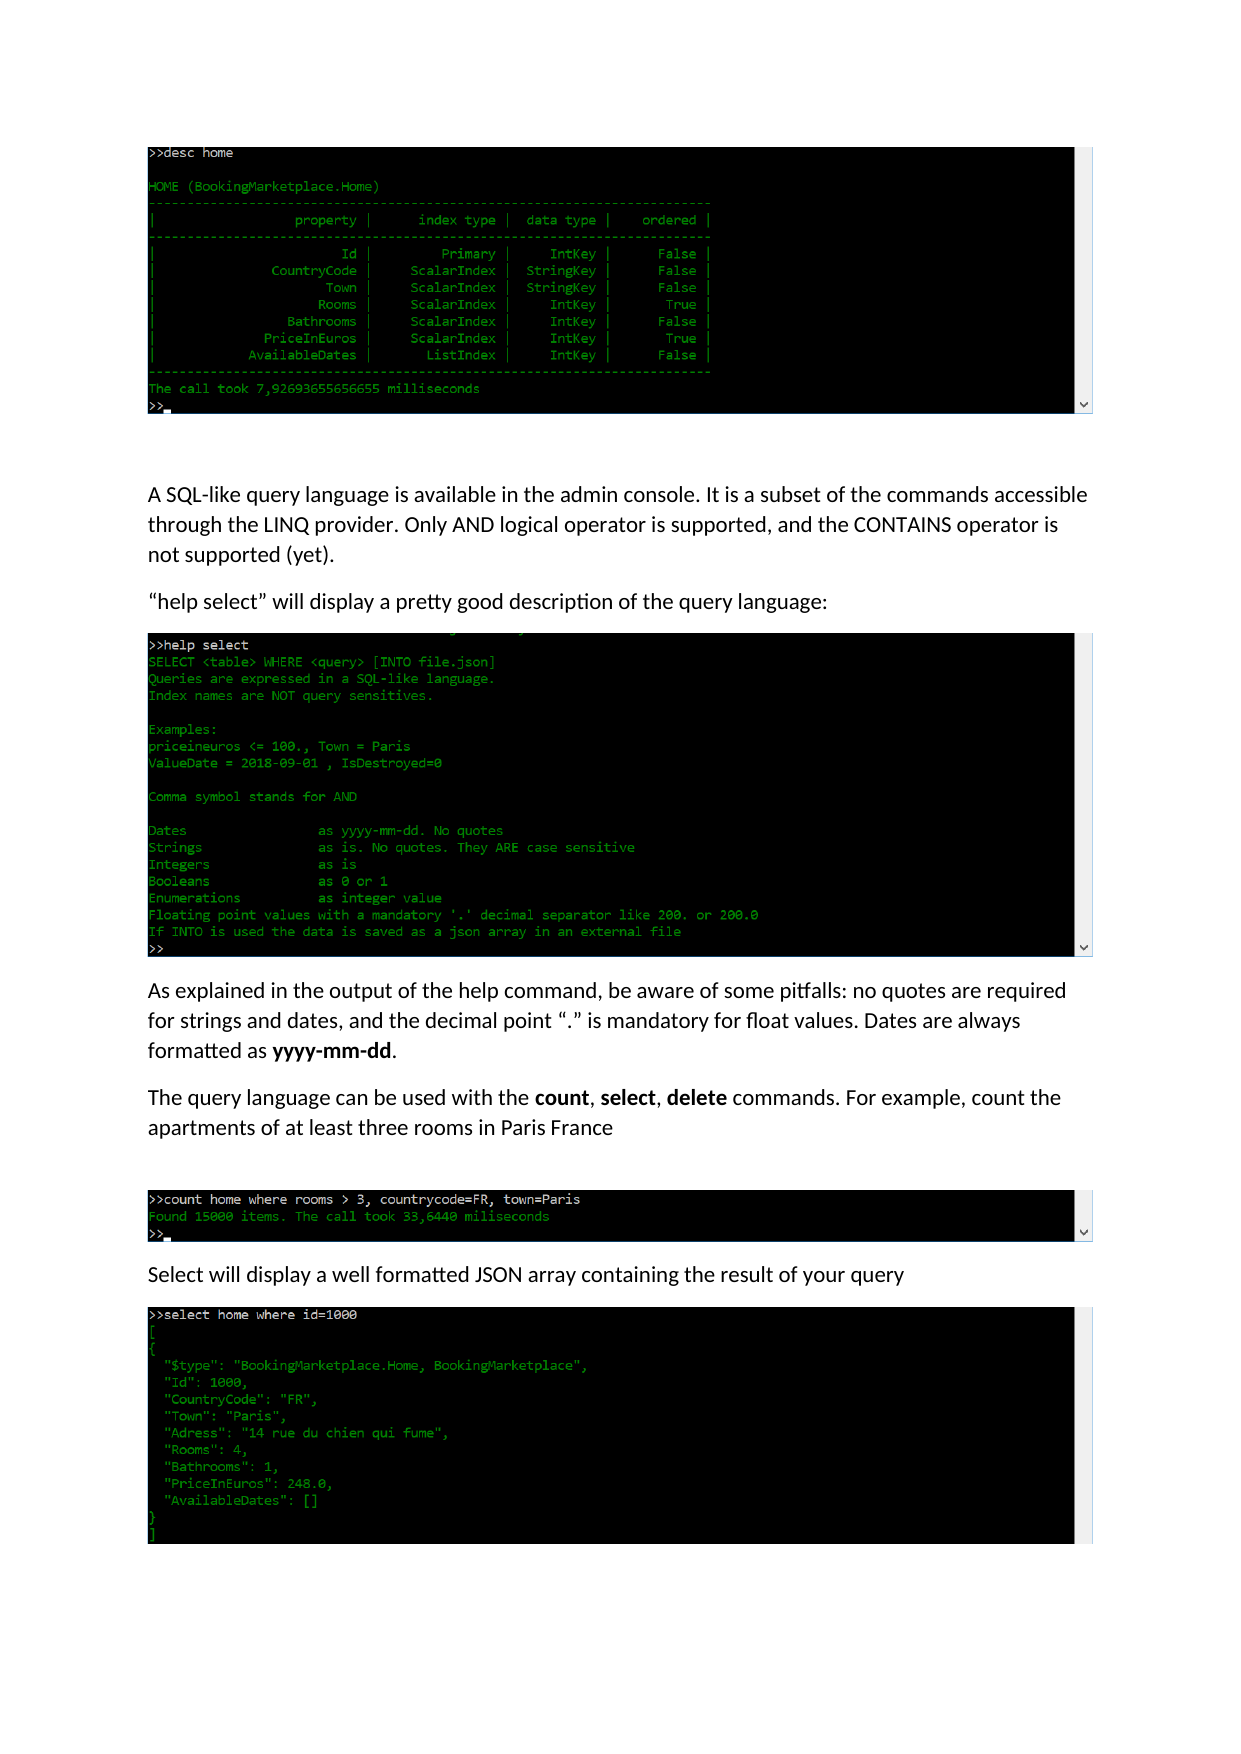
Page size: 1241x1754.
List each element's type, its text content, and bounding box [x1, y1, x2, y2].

picture [147, 1307, 1093, 1544]
text The query language can be used with the count, select, delete commands. For example, count the apartments of at least three rooms in Paris France [148, 1083, 1093, 1141]
picture [147, 1190, 1093, 1242]
text A SQL-like query language is available in the admin console. It is a subset of the commands accessible through the LINQ provider. Only AND logical operator is supported, and the CONTAINS operator is not supported (yet). [148, 480, 1093, 568]
text As explained in the output of the help command, be aware of some pitfalls: no quotes are required for strings and dates, and the decimal point “.” is mandatory for float values. Dates are always formatted as yyyy-mm-dd. [148, 976, 1093, 1064]
text Select will display a well formatted JSON array containing the result of your query [148, 1261, 1093, 1288]
text “help select” will display a pretty good description of the query language: [148, 587, 1093, 615]
picture [147, 147, 1093, 414]
picture [147, 633, 1093, 957]
